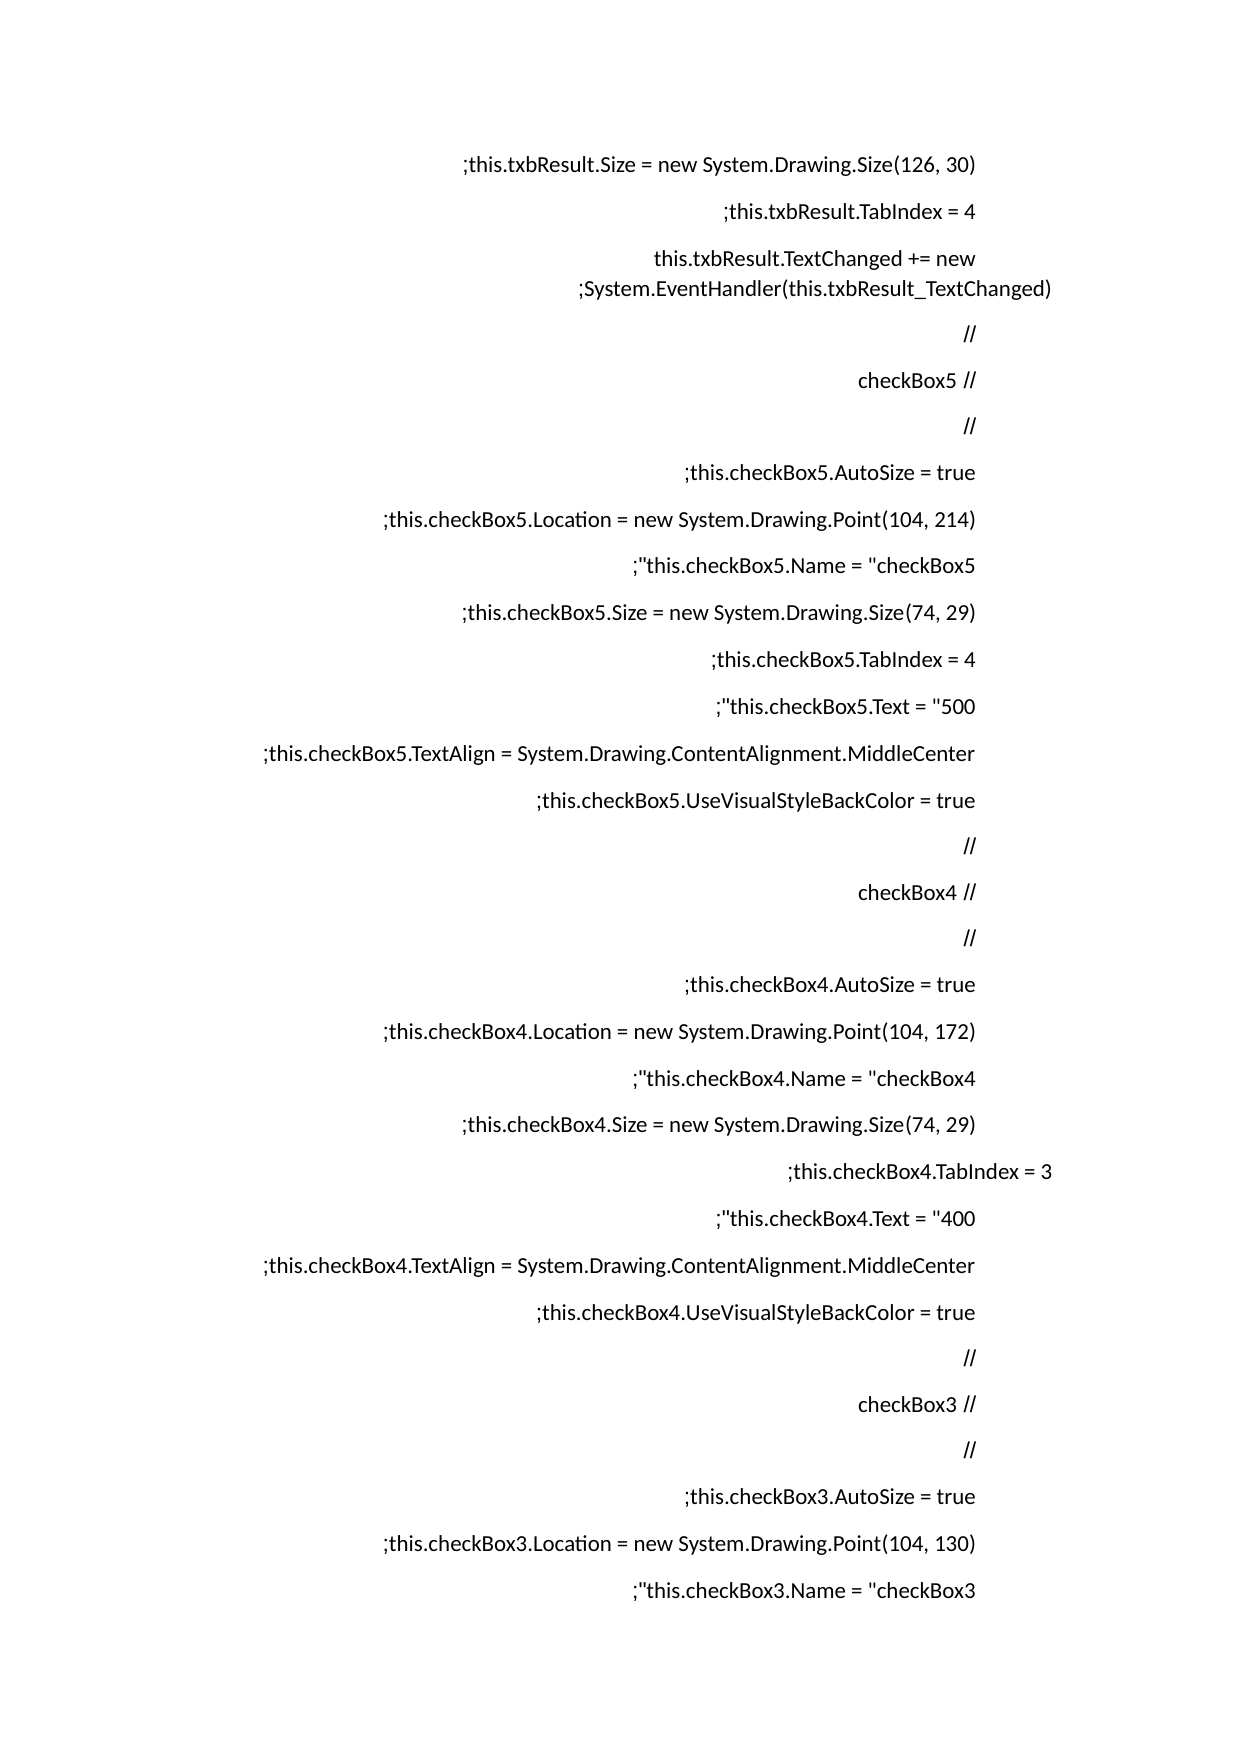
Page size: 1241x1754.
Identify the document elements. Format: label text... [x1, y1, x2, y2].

text this.checkBox5.Text = "500"; [187, 692, 1053, 720]
text this.txbResult.TabIndex = 4; [187, 197, 1053, 225]
text this.checkBox4.Location = new System.Drawing.Point(104, 172); [187, 1017, 1053, 1045]
text this.txbResult.TextChanged += new System.EventHandler(this.txbResult_TextChanged); [187, 244, 1053, 302]
text this.checkBox5.TextAlign = System.Drawing.ContentAlignment.MiddleCenter; [187, 739, 1053, 767]
text // [187, 321, 1053, 347]
text // [187, 1437, 1053, 1463]
text this.checkBox4.TextAlign = System.Drawing.ContentAlignment.MiddleCenter; [187, 1251, 1053, 1279]
text this.txbResult.Size = new System.Drawing.Size(126, 30); [187, 150, 1053, 178]
text // checkBox3 [187, 1390, 1053, 1418]
text this.checkBox4.Text = "400"; [187, 1204, 1053, 1232]
text this.checkBox5.AutoSize = true; [187, 458, 1053, 486]
text this.checkBox5.Name = "checkBox5"; [187, 552, 1053, 580]
text this.checkBox4.UseVisualStyleBackColor = true; [187, 1298, 1053, 1326]
text this.checkBox5.UseVisualStyleBackColor = true; [187, 786, 1053, 814]
text this.checkBox4.Name = "checkBox4"; [187, 1064, 1053, 1092]
text this.checkBox5.Location = new System.Drawing.Point(104, 214); [187, 505, 1053, 533]
text this.checkBox3.Name = "checkBox3"; [187, 1576, 1053, 1604]
text // [187, 1345, 1053, 1371]
text this.checkBox3.AutoSize = true; [187, 1482, 1053, 1510]
text // [187, 833, 1053, 859]
text this.checkBox5.TabIndex = 4; [187, 645, 1053, 673]
text this.checkBox4.TabIndex = 3; [187, 1157, 1053, 1186]
text this.checkBox5.Size = new System.Drawing.Size(74, 29); [187, 598, 1053, 627]
text this.checkBox4.AutoSize = true; [187, 970, 1053, 998]
text // checkBox4 [187, 878, 1053, 906]
text this.checkBox3.Location = new System.Drawing.Point(104, 130); [187, 1529, 1053, 1557]
text this.checkBox4.Size = new System.Drawing.Size(74, 29); [187, 1111, 1053, 1139]
text // [187, 413, 1053, 439]
text // checkBox5 [187, 366, 1053, 394]
text // [187, 925, 1053, 951]
